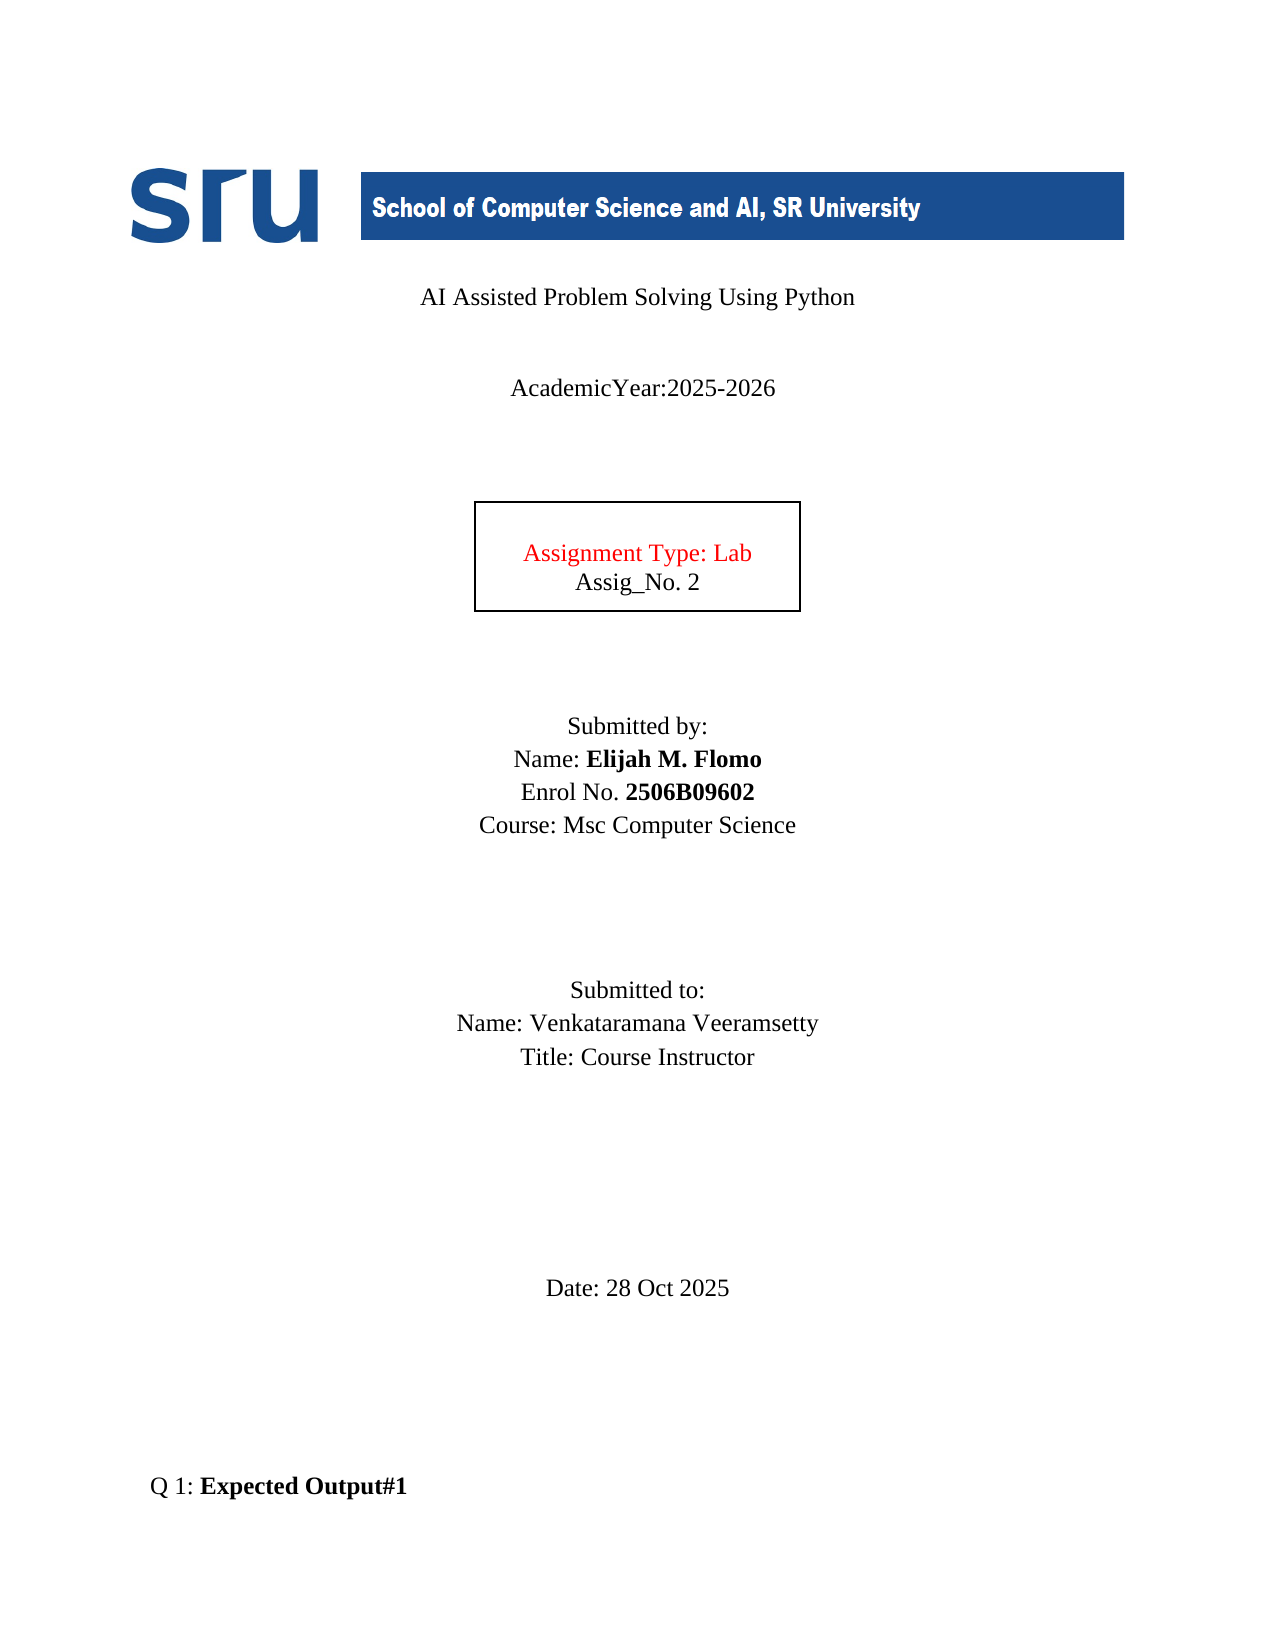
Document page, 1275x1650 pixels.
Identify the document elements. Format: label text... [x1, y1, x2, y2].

text AcademicYear:2025-2026 [160, 373, 1125, 402]
text Name: Elijah M. Flomo [150, 744, 1125, 773]
picture [131, 168, 318, 243]
text Course: Msc Computer Science [150, 810, 1125, 839]
table_header Assignment Type: Lab Assig_No. 2 [476, 503, 799, 610]
text AI Assisted Problem Solving Using Python [150, 249, 1125, 311]
text Q 1: Expected Output#1 [150, 1471, 1125, 1499]
text Title: Course Instructor [150, 1042, 1125, 1070]
text Name: Venkataramana Veeramsetty [150, 1008, 1125, 1037]
picture [361, 172, 1125, 240]
text Enrol No. 2506B09602 [150, 777, 1125, 806]
text Submitted by: [150, 711, 1125, 740]
text Date: 28 Oct 2025 [150, 1273, 1125, 1301]
text Submitted to: [150, 976, 1125, 1004]
